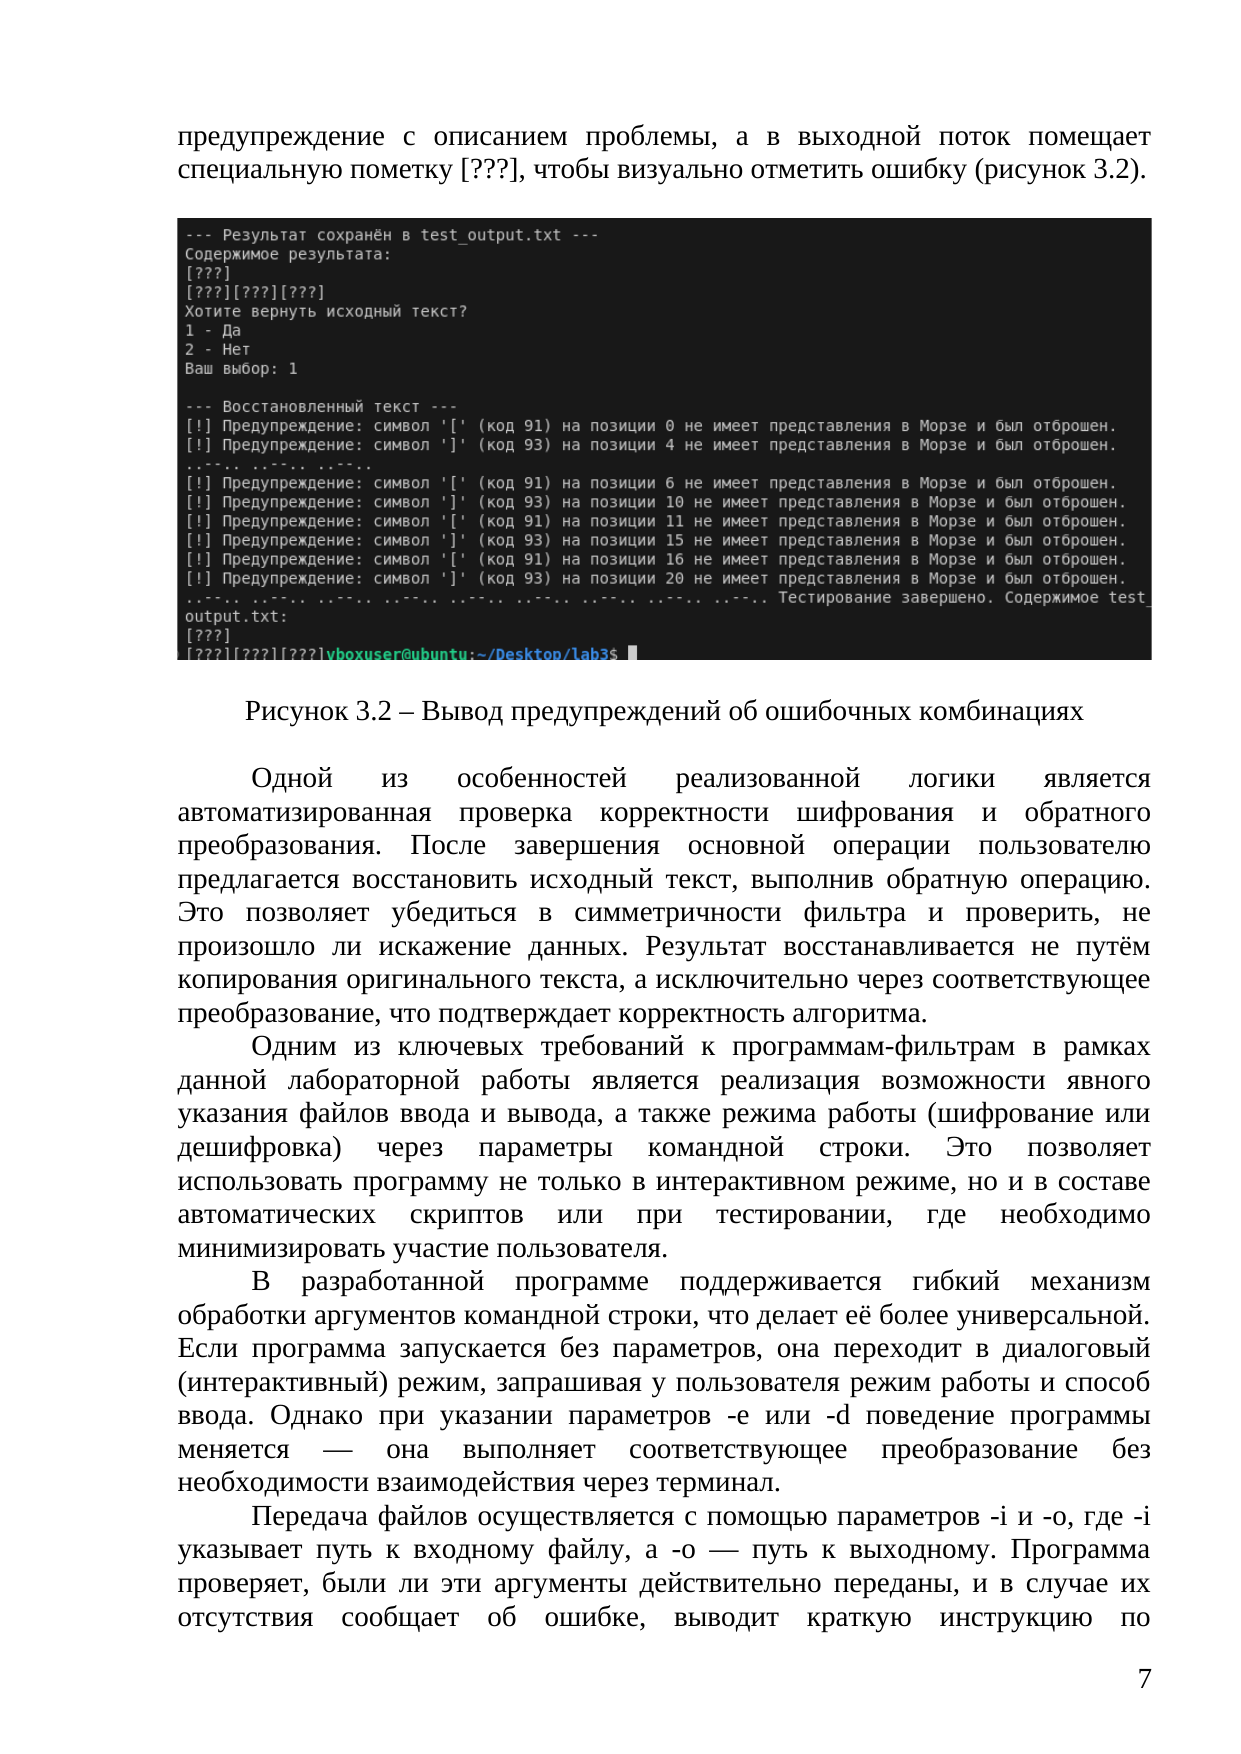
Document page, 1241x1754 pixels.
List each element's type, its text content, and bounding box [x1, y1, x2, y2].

list В разработанной программе поддерживается гибкий механизм обработки аргументов командной строки, что делает её более универсальной. Если программа запускается без параметров, она переходит в диалоговый (интерактивный) режим, запрашивая у пользователя режим работы и способ ввода. Однако при указании параметров -e или -d поведение программы меняется — она выполняет соответствующее преобразование без необходимости взаимодействия через терминал. [177, 1263, 1152, 1498]
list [177, 1498, 1152, 1632]
list Одним из ключевых требований к программам-фильтрам в рамках данной лабораторной работы является реализация возможности явного указания файлов ввода и вывода, а также режима работы (шифрование или дешифровка) через параметры командной строки. Это позволяет использовать программу не только в интерактивном режиме, но и в составе автоматических скриптов или при тестировании, где необходимо минимизировать участие пользователя. [177, 1028, 1152, 1263]
picture [177, 218, 1152, 660]
list Одной из особенностей реализованной логики является автоматизированная проверка корректности шифрования и обратного преобразования. После завершения основной операции пользователю предлагается восстановить исходный текст, выполнив обратную операцию. Это позволяет убедиться в симметричности фильтра и проверить, не произошло ли искажение данных. Результат восстанавливается не путём копирования оригинального текста, а исключительно через соответствующее преобразование, что подтверждает корректность алгоритма. [177, 760, 1152, 1028]
text Рисунок 3.2 – Вывод предупреждений об ошибочных комбинациях [177, 693, 1152, 727]
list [177, 118, 1152, 185]
